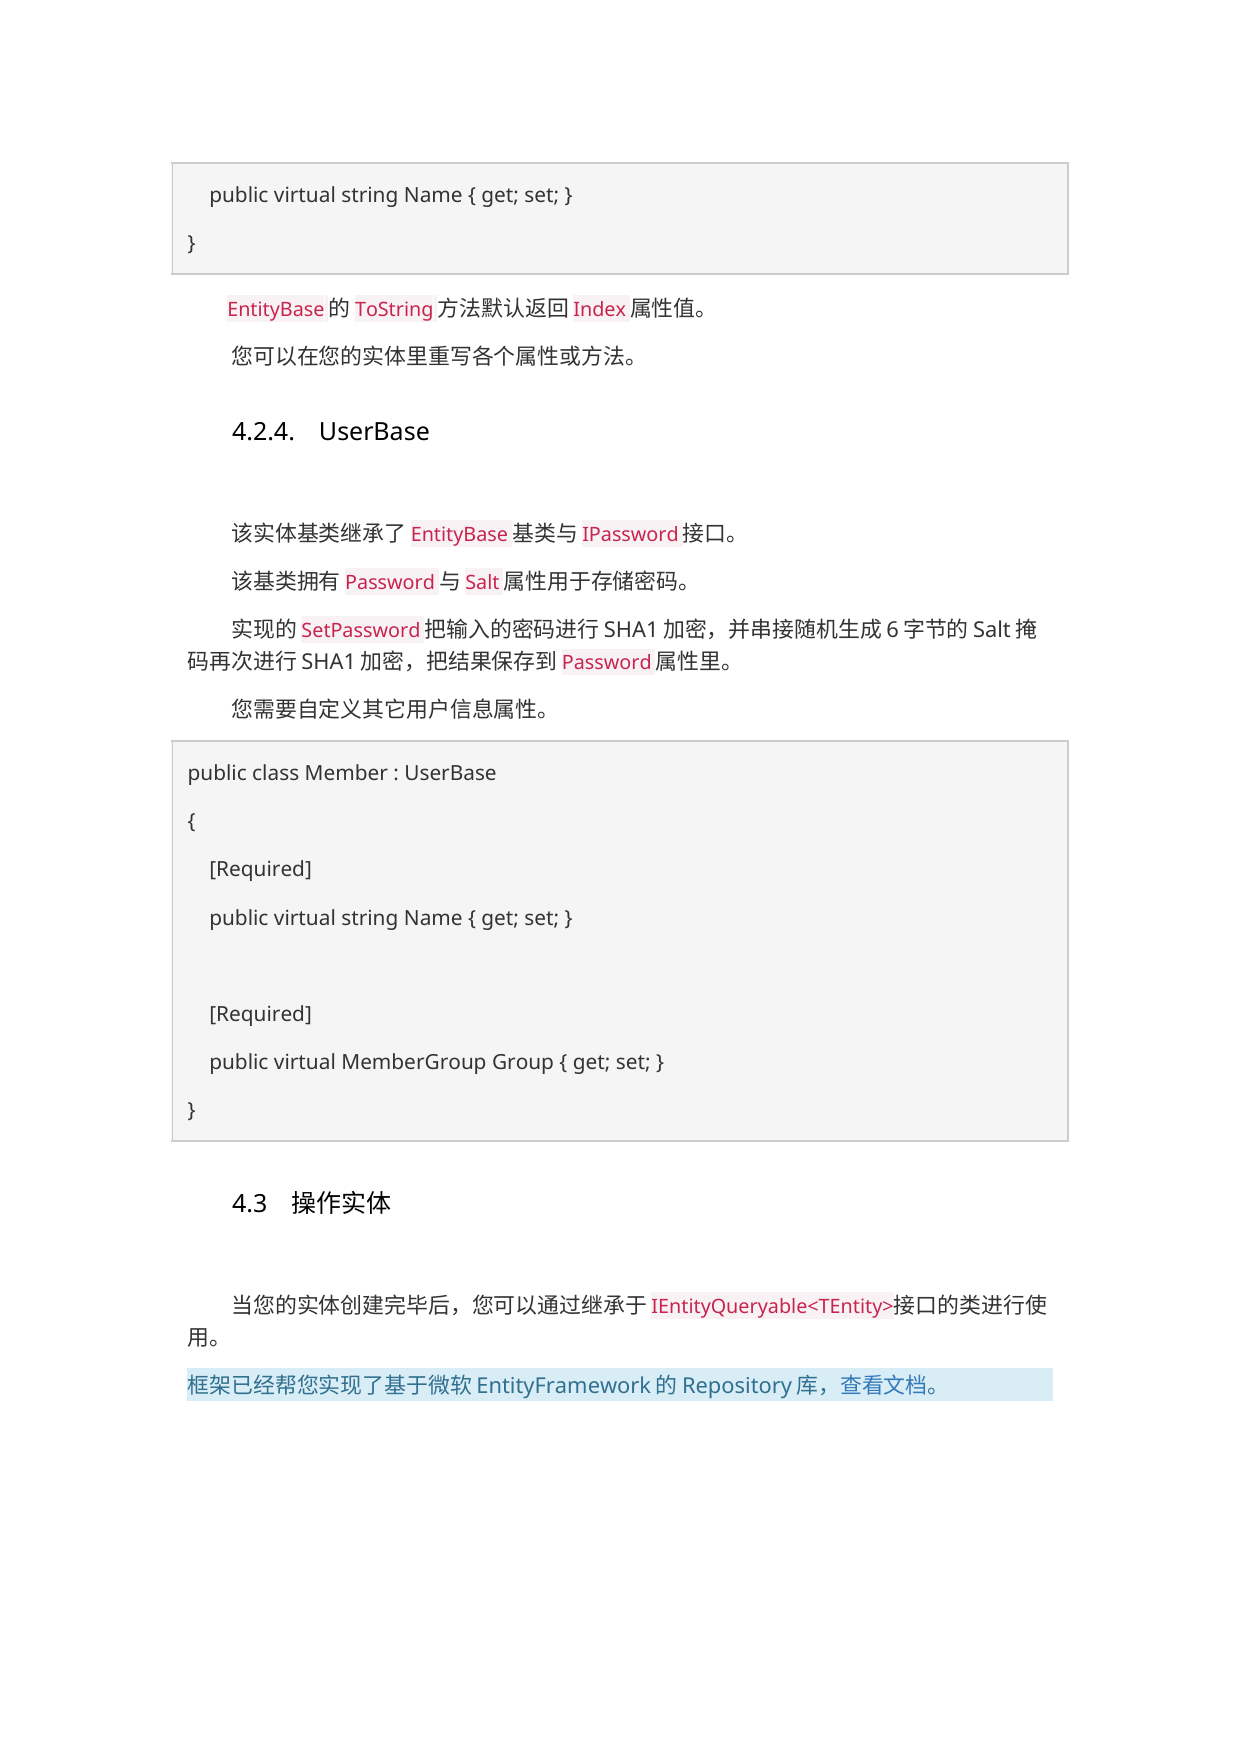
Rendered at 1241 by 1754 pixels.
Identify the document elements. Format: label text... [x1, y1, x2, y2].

text EntityBase的ToString方法默认返回Index属性值。 [187, 291, 1053, 323]
text public virtual MemberGroup Group { get; set; } [173, 1029, 1067, 1077]
text public virtual string Name { get; set; } [173, 164, 1067, 210]
text 您可以在您的实体里重写各个属性或方法。 [187, 339, 1053, 371]
text public class Member : UserBase [173, 742, 1067, 788]
text } [173, 1077, 1067, 1140]
text public virtual string Name { get; set; } [173, 884, 1067, 933]
subtitle 操作实体 [232, 1169, 1053, 1234]
text [Required] [173, 981, 1067, 1029]
text } [173, 210, 1067, 273]
text 该实体基类继承了EntityBase基类与IPassword接口。 [187, 515, 1053, 548]
text 该基类拥有Password与Salt属性用于存储密码。 [187, 563, 1053, 596]
subtitle UserBase [187, 398, 1053, 463]
text { [173, 788, 1067, 836]
text 框架已经帮您实现了基于微软EntityFramework的Repository库，查看文档。 [187, 1368, 1053, 1401]
text [Required] [173, 836, 1067, 884]
text 实现的SetPassword把输入的密码进行SHA1加密，并串接随机生成6字节的Salt掩码再次进行SHA1加密，把结果保存到Password属性里。 [187, 611, 1053, 676]
text 您需要自定义其它用户信息属性。 [187, 692, 1053, 724]
text 当您的实体创建完毕后，您可以通过继承于IEntityQueryable<TEntity>接口的类进行使用。 [187, 1287, 1053, 1352]
